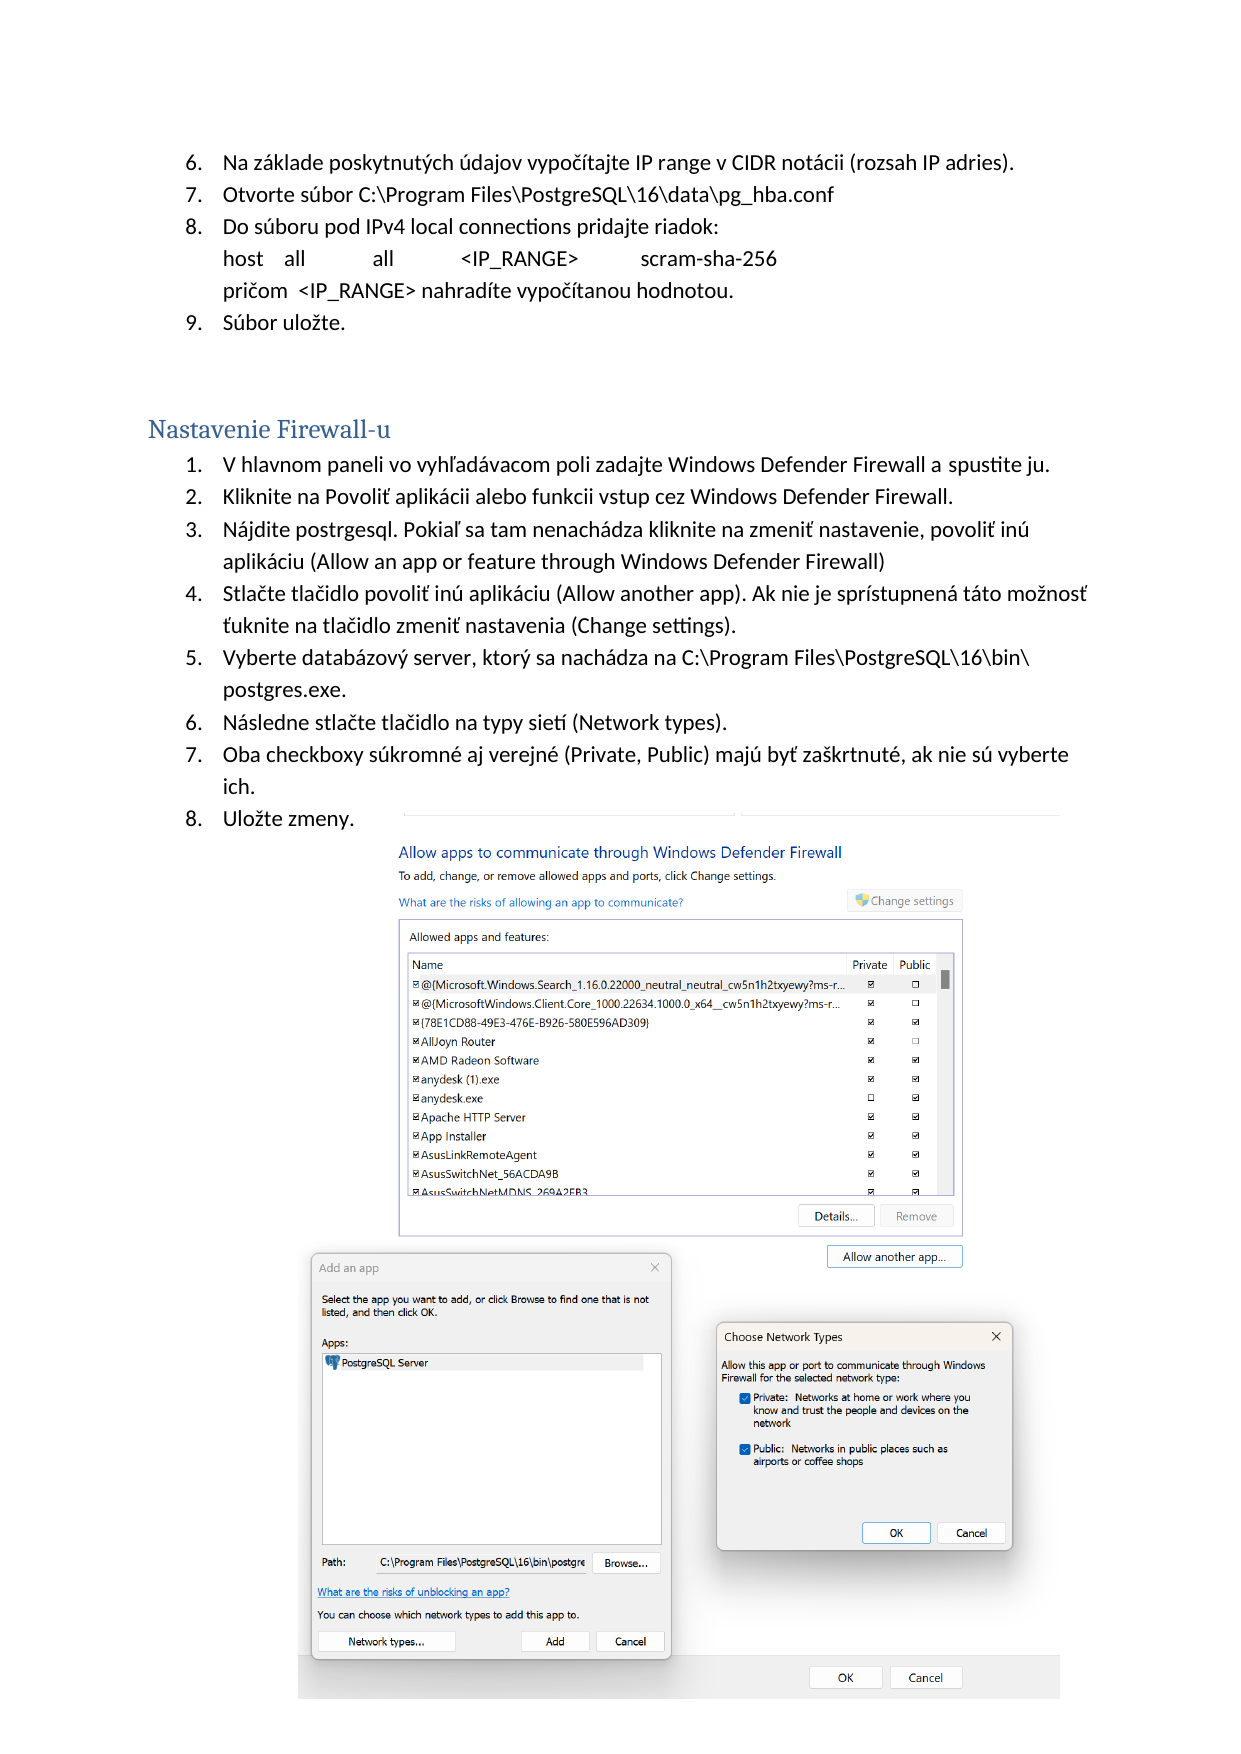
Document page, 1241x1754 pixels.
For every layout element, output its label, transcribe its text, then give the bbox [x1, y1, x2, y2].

list Otvorte súbor C:\Program Files\PostgreSQL\16\data\pg_hba.conf [185, 180, 1093, 208]
list host all all <IP_RANGE> scram-sha-256 [223, 244, 1093, 272]
list pričom <IP_RANGE> nahradíte vypočítanou hodnotou. [223, 276, 1093, 304]
list V hlavnom paneli vo vyhľadávacom poli zadajte Windows Defender Firewall a spustite ju. [185, 450, 1093, 478]
list Oba checkboxy súkromné aj verejné (Private, Public) majú byť zaškrtnuté, ak nie sú vyberte ich. [185, 740, 1093, 800]
subtitle Nastavenie Firewall-u [148, 414, 1093, 446]
list Nájdite postrgesql. Pokiaľ sa tam nenachádza kliknite na zmeniť nastavenie, povoliť inú aplikáciu (Allow an app or feature through Windows Defender Firewall) [185, 515, 1093, 575]
list Následne stlačte tlačidlo na typy sietí (Network types). [185, 708, 1093, 736]
picture [297, 832, 1060, 1699]
list Kliknite na Povoliť aplikácii alebo funkcii vstup cez Windows Defender Firewall. [185, 482, 1093, 511]
list Súbor uložte. [185, 308, 1093, 337]
list Vyberte databázový server, ktorý sa nachádza na C:\Program Files\PostgreSQL\16\bin\postgres.exe. [185, 643, 1093, 704]
list Na základe poskytnutých údajov vypočítajte IP range v CIDR notácii (rozsah IP adries). [185, 148, 1093, 176]
list Do súboru pod IPv4 local connections pridajte riadok: [185, 212, 1093, 240]
list Uložte zmeny. [185, 804, 1093, 832]
list Stlačte tlačidlo povoliť inú aplikáciu (Allow another app). Ak nie je sprístupnená táto možnosť ťuknite na tlačidlo zmeniť nastavenia (Change settings). [185, 579, 1093, 639]
